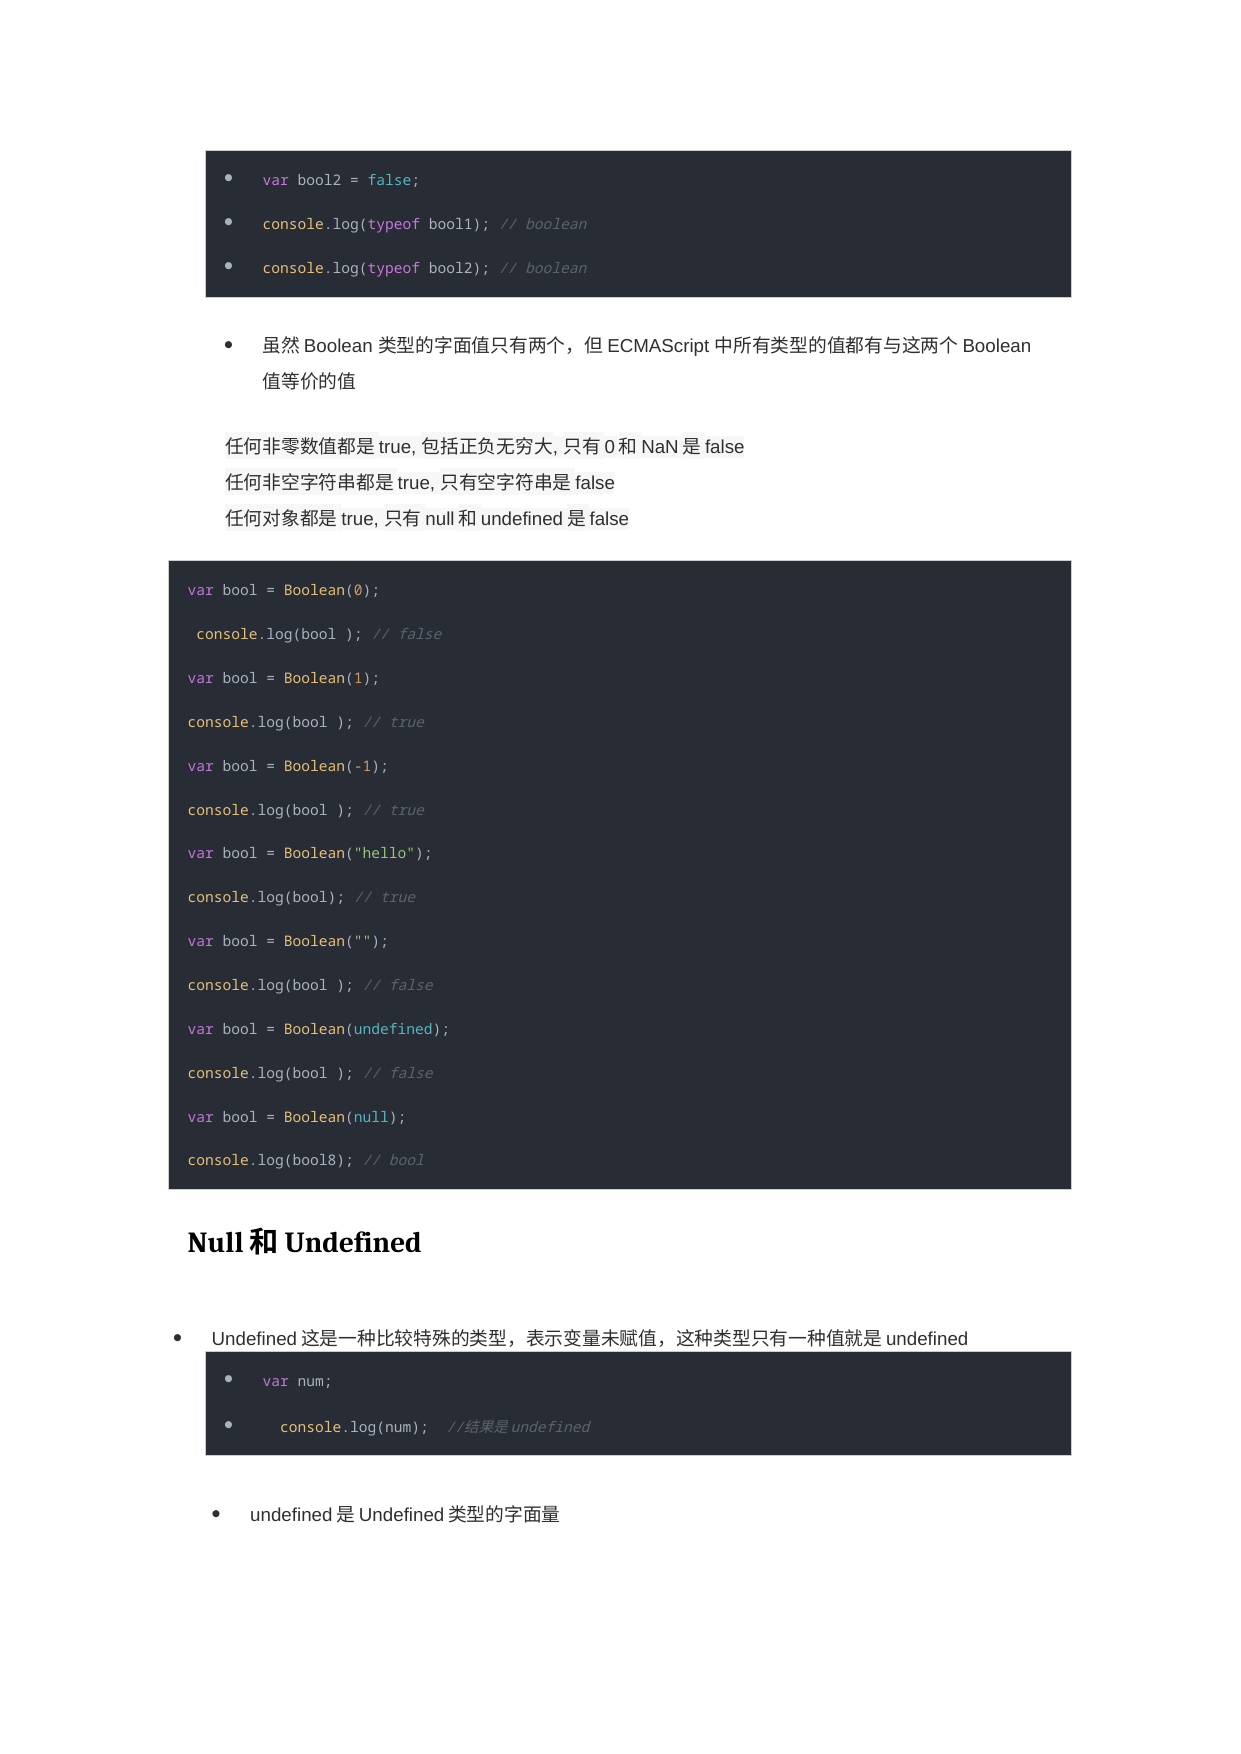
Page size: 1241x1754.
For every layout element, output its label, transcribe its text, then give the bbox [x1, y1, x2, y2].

list Undefined这是一种比较特殊的类型，表示变量未赋值，这种类型只有一种值就是undefined [174, 1315, 1053, 1351]
text 任何非零数值都是true, 包括正负无穷大, 只有0和NaN是false 任何非空字符串都是true, 只有空字符串是false 任何对象都是true, 只有null和undefined是false [225, 423, 1053, 531]
text console.log(bool); // true [169, 867, 1071, 907]
subtitle Null和Undefined [284, 1219, 1053, 1261]
text var bool = Boolean(undefined); [169, 999, 1071, 1038]
list undefined是Undefined类型的字面量 [212, 1480, 1053, 1527]
text console.log(bool ); // false [169, 955, 1071, 995]
text var bool = Boolean(""); [169, 911, 1071, 951]
text var bool = Boolean("hello"); [169, 823, 1071, 863]
text console.log(bool8); // bool [169, 1130, 1071, 1189]
text console.log(bool ); // false [169, 604, 1071, 644]
text console.log(bool ); // true [169, 692, 1071, 732]
text var bool = Boolean(-1); [169, 736, 1071, 775]
text console.log(bool ); // false [169, 1043, 1071, 1082]
list console.log(typeof bool1); // boolean [206, 194, 1071, 234]
text var bool = Boolean(null); [169, 1087, 1071, 1126]
list var bool2 = false; [206, 151, 1071, 190]
text var bool = Boolean(0); [169, 561, 1071, 600]
list 虽然Boolean 类型的字面值只有两个，但 ECMAScript 中所有类型的值都有与这两个 Boolean 值等价的值 [225, 322, 1053, 394]
subtitle Null和Undefined [187, 1219, 249, 1261]
list console.log(typeof bool2); // boolean [206, 238, 1071, 297]
text console.log(bool ); // true [169, 779, 1071, 819]
list var num; [206, 1352, 1071, 1391]
list console.log(num); //结果是undefined [206, 1395, 1071, 1455]
text var bool = Boolean(1); [169, 648, 1071, 688]
